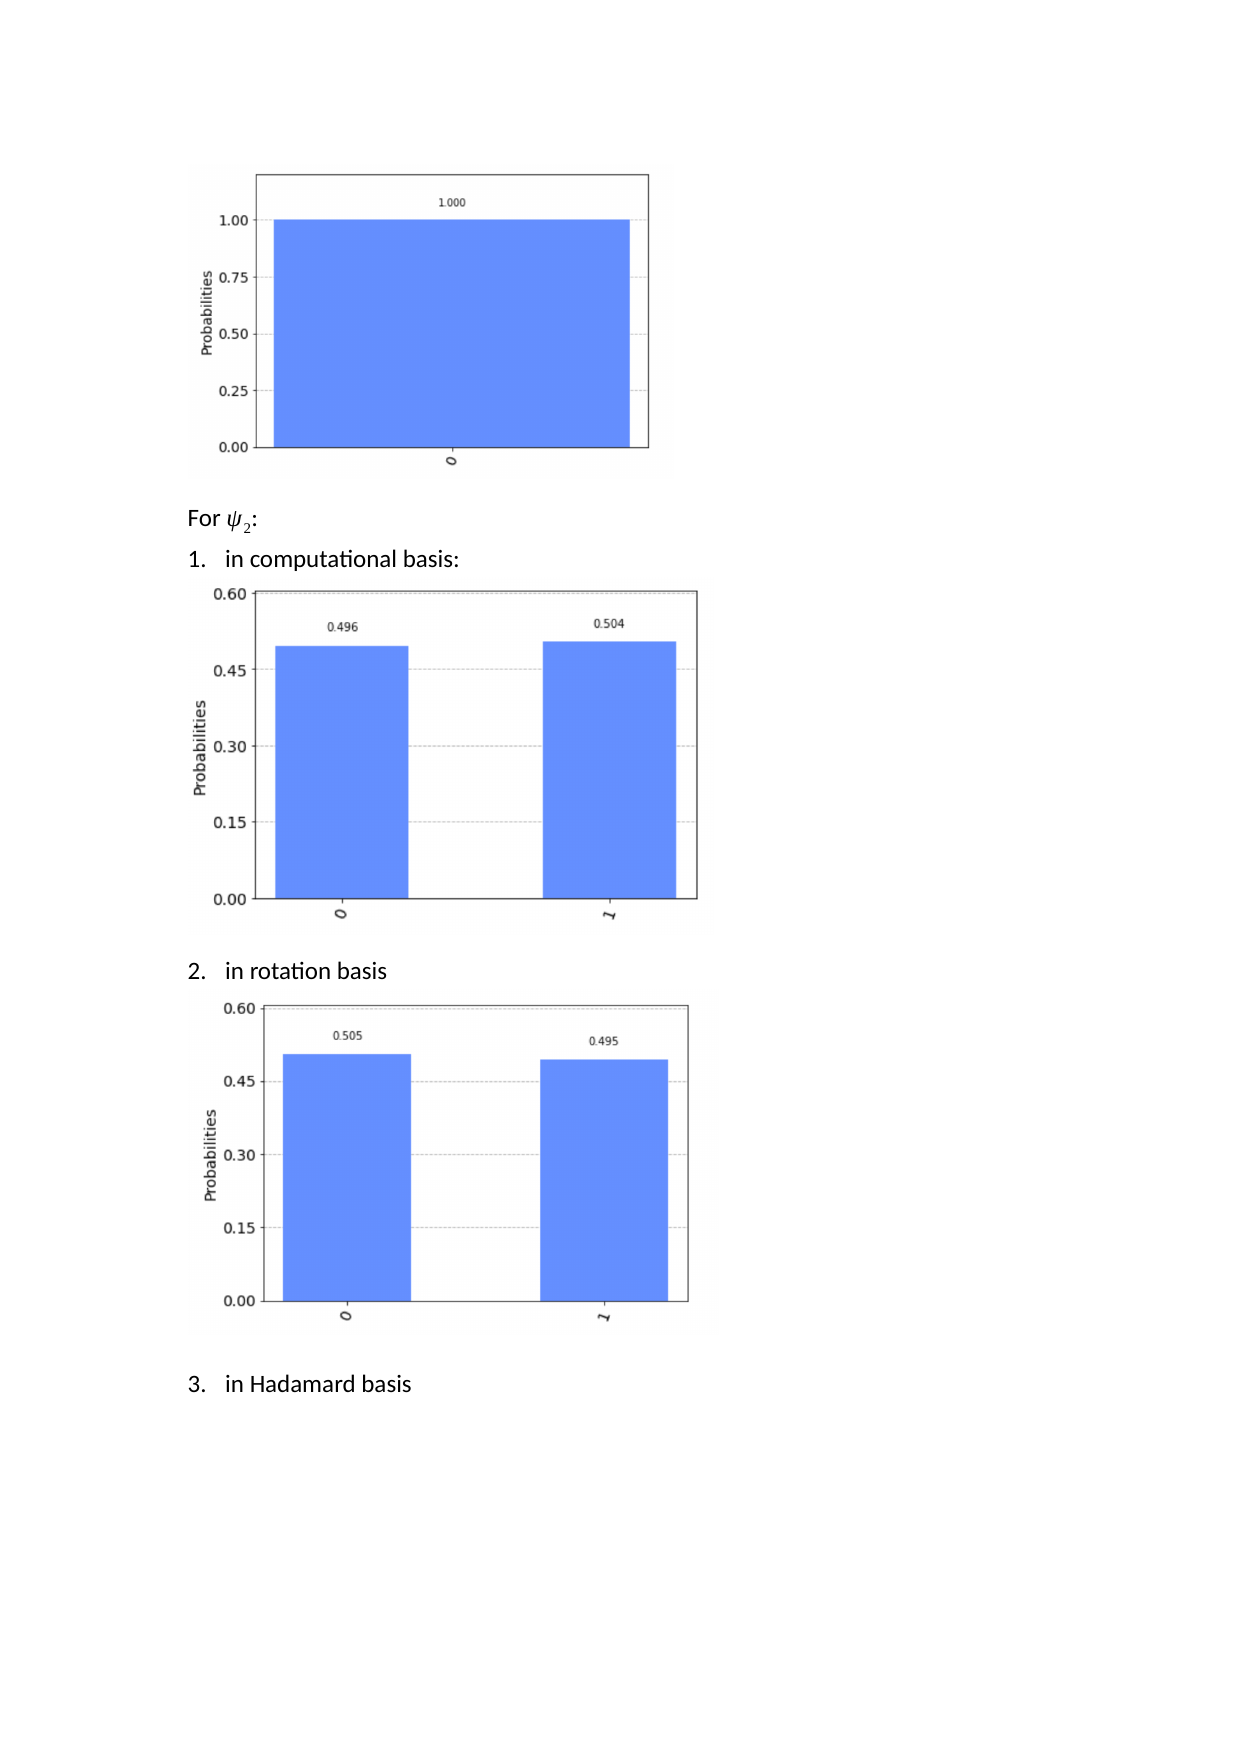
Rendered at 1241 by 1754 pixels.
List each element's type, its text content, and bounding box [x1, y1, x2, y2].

picture [187, 164, 675, 479]
list in rotation basis [187, 952, 1053, 989]
picture [187, 989, 719, 1335]
list in computational basis: [187, 539, 1053, 577]
list in Hadamard basis [187, 1364, 1053, 1402]
picture [187, 577, 714, 935]
text For : [187, 502, 1053, 539]
